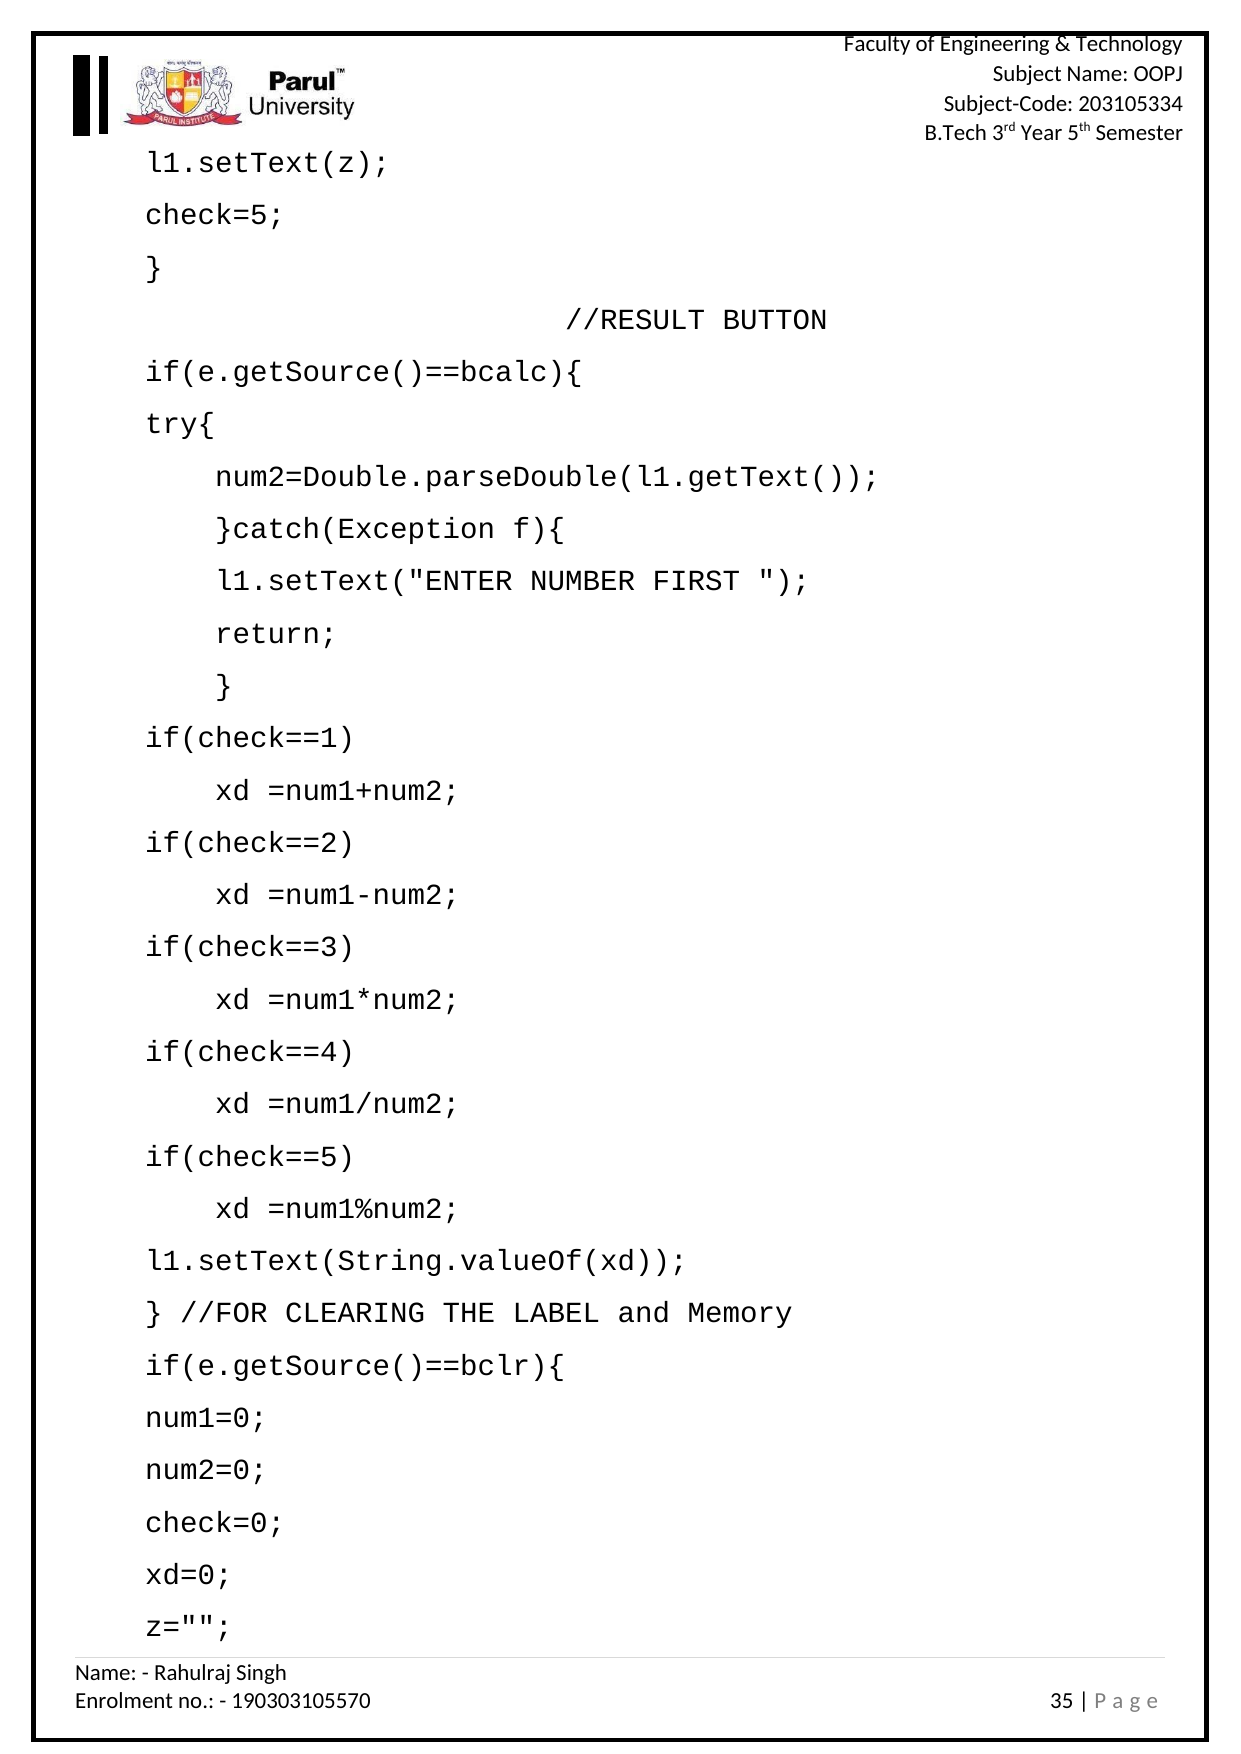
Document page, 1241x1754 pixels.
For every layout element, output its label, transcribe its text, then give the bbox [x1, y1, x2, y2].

text if(e.getSource()==bcalc){ [75, 357, 1165, 390]
text xd =num1-num2; [75, 880, 1165, 913]
text return; [75, 619, 1165, 652]
text num1=0; [75, 1403, 1165, 1436]
text check=5; [75, 200, 1165, 233]
picture [120, 59, 355, 127]
text l1.setText(z); [75, 148, 1165, 181]
text xd =num1*num2; [75, 985, 1165, 1018]
text if(check==2) [75, 828, 1165, 861]
text if(check==4) [75, 1037, 1165, 1070]
text xd =num1/num2; [75, 1089, 1165, 1122]
text if(check==1) [75, 723, 1165, 756]
text num2=Double.parseDouble(l1.getText()); [75, 462, 1165, 495]
text l1.setText("ENTER NUMBER FIRST "); [75, 566, 1165, 599]
text l1.setText(String.valueOf(xd)); [75, 1246, 1165, 1279]
text } //FOR CLEARING THE LABEL and Memory [75, 1298, 1165, 1332]
text check=0; [75, 1508, 1165, 1541]
text } [75, 671, 1165, 704]
text xd =num1%num2; [75, 1194, 1165, 1227]
text z=""; [75, 1612, 1165, 1645]
text xd =num1+num2; [75, 776, 1165, 809]
text if(check==5) [75, 1142, 1165, 1175]
text //RESULT BUTTON [75, 305, 1165, 338]
text try{ [75, 409, 1165, 443]
text xd=0; [75, 1560, 1165, 1593]
text if(e.getSource()==bclr){ [75, 1351, 1165, 1384]
text }catch(Exception f){ [75, 514, 1165, 547]
text num2=0; [75, 1455, 1165, 1488]
text } [75, 253, 1165, 286]
text if(check==3) [75, 932, 1165, 966]
